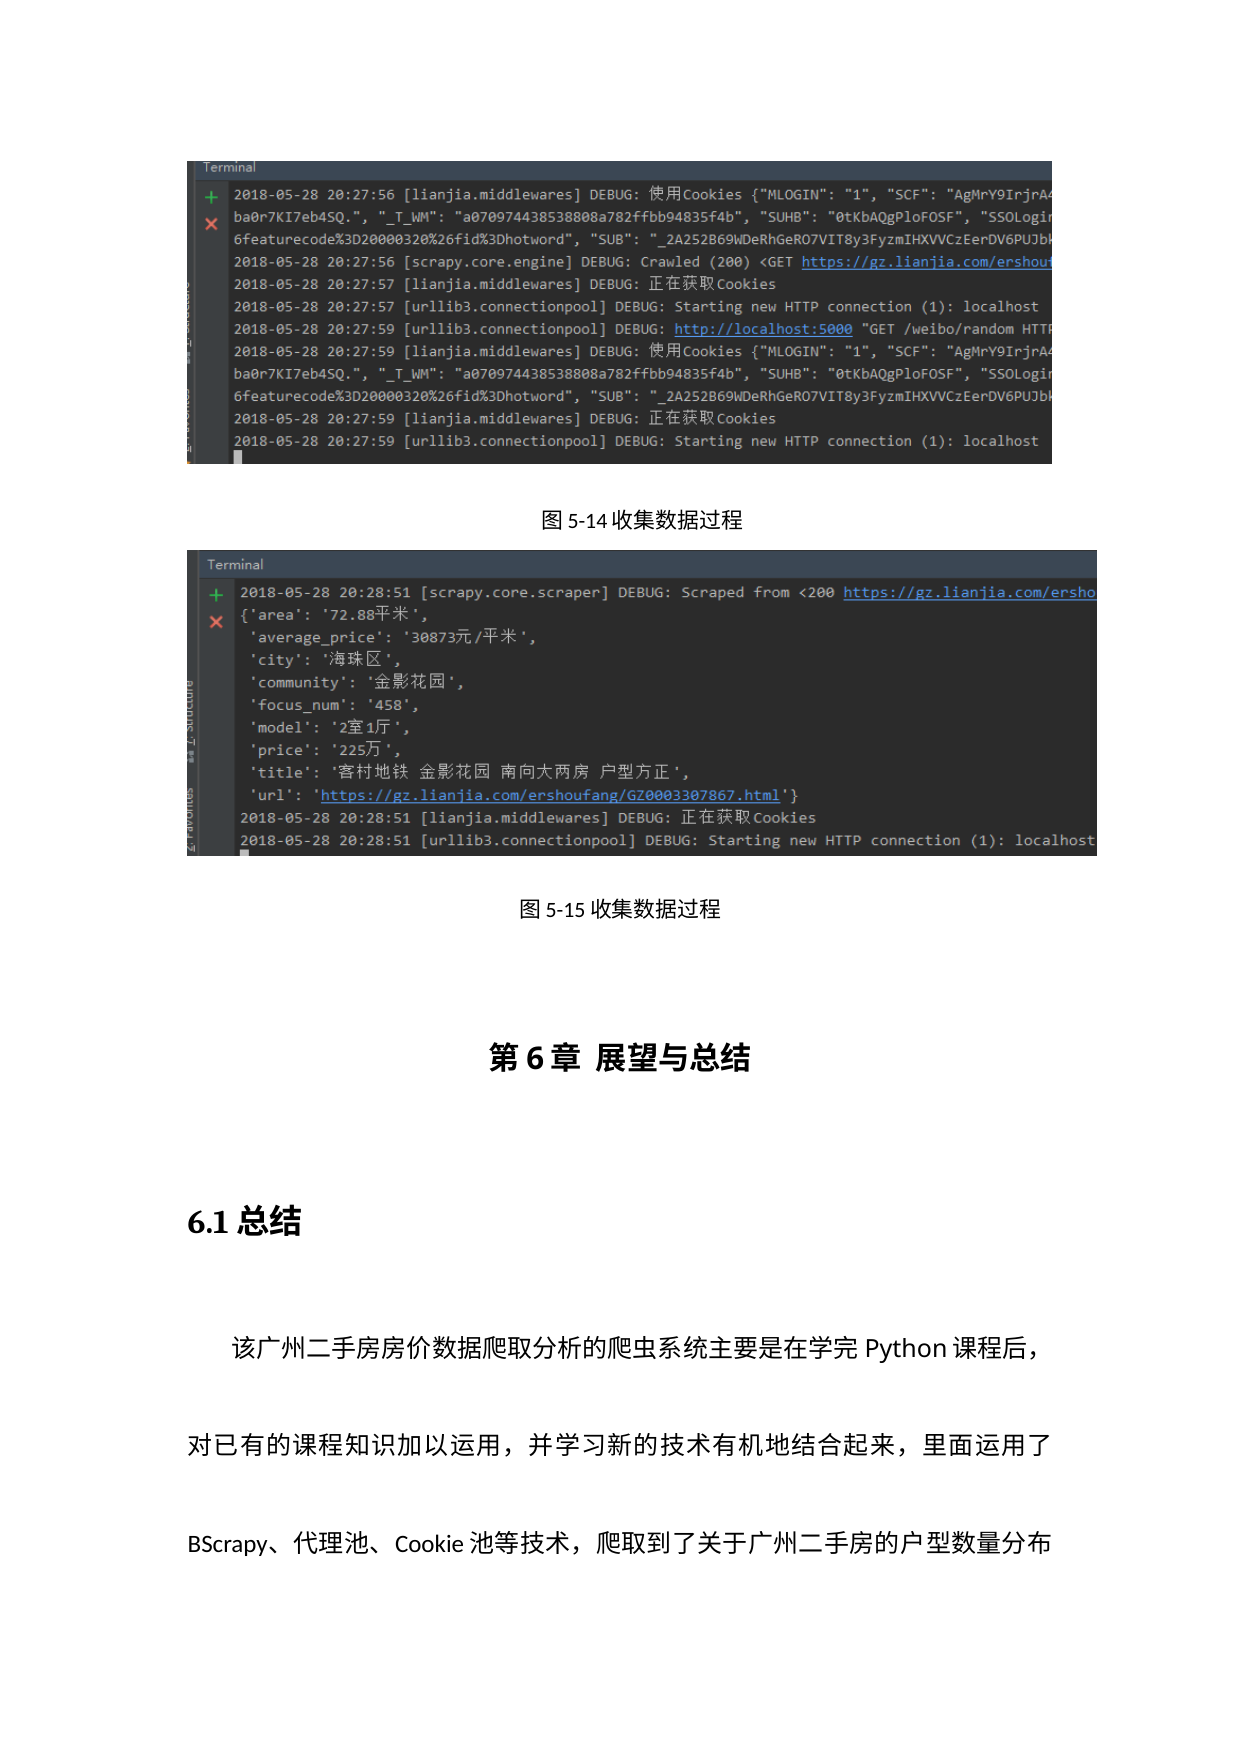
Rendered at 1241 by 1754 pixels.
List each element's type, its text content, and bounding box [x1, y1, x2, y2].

subtitle 第6章 展望与总结 [187, 1023, 1053, 1088]
list 图5-14收集数据过程 [187, 502, 1053, 535]
picture [187, 161, 1052, 464]
picture [187, 550, 1097, 856]
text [187, 1314, 1053, 1574]
subtitle 6.1 总结 [187, 1187, 1053, 1252]
list 图5-15收集数据过程 [187, 856, 1053, 924]
